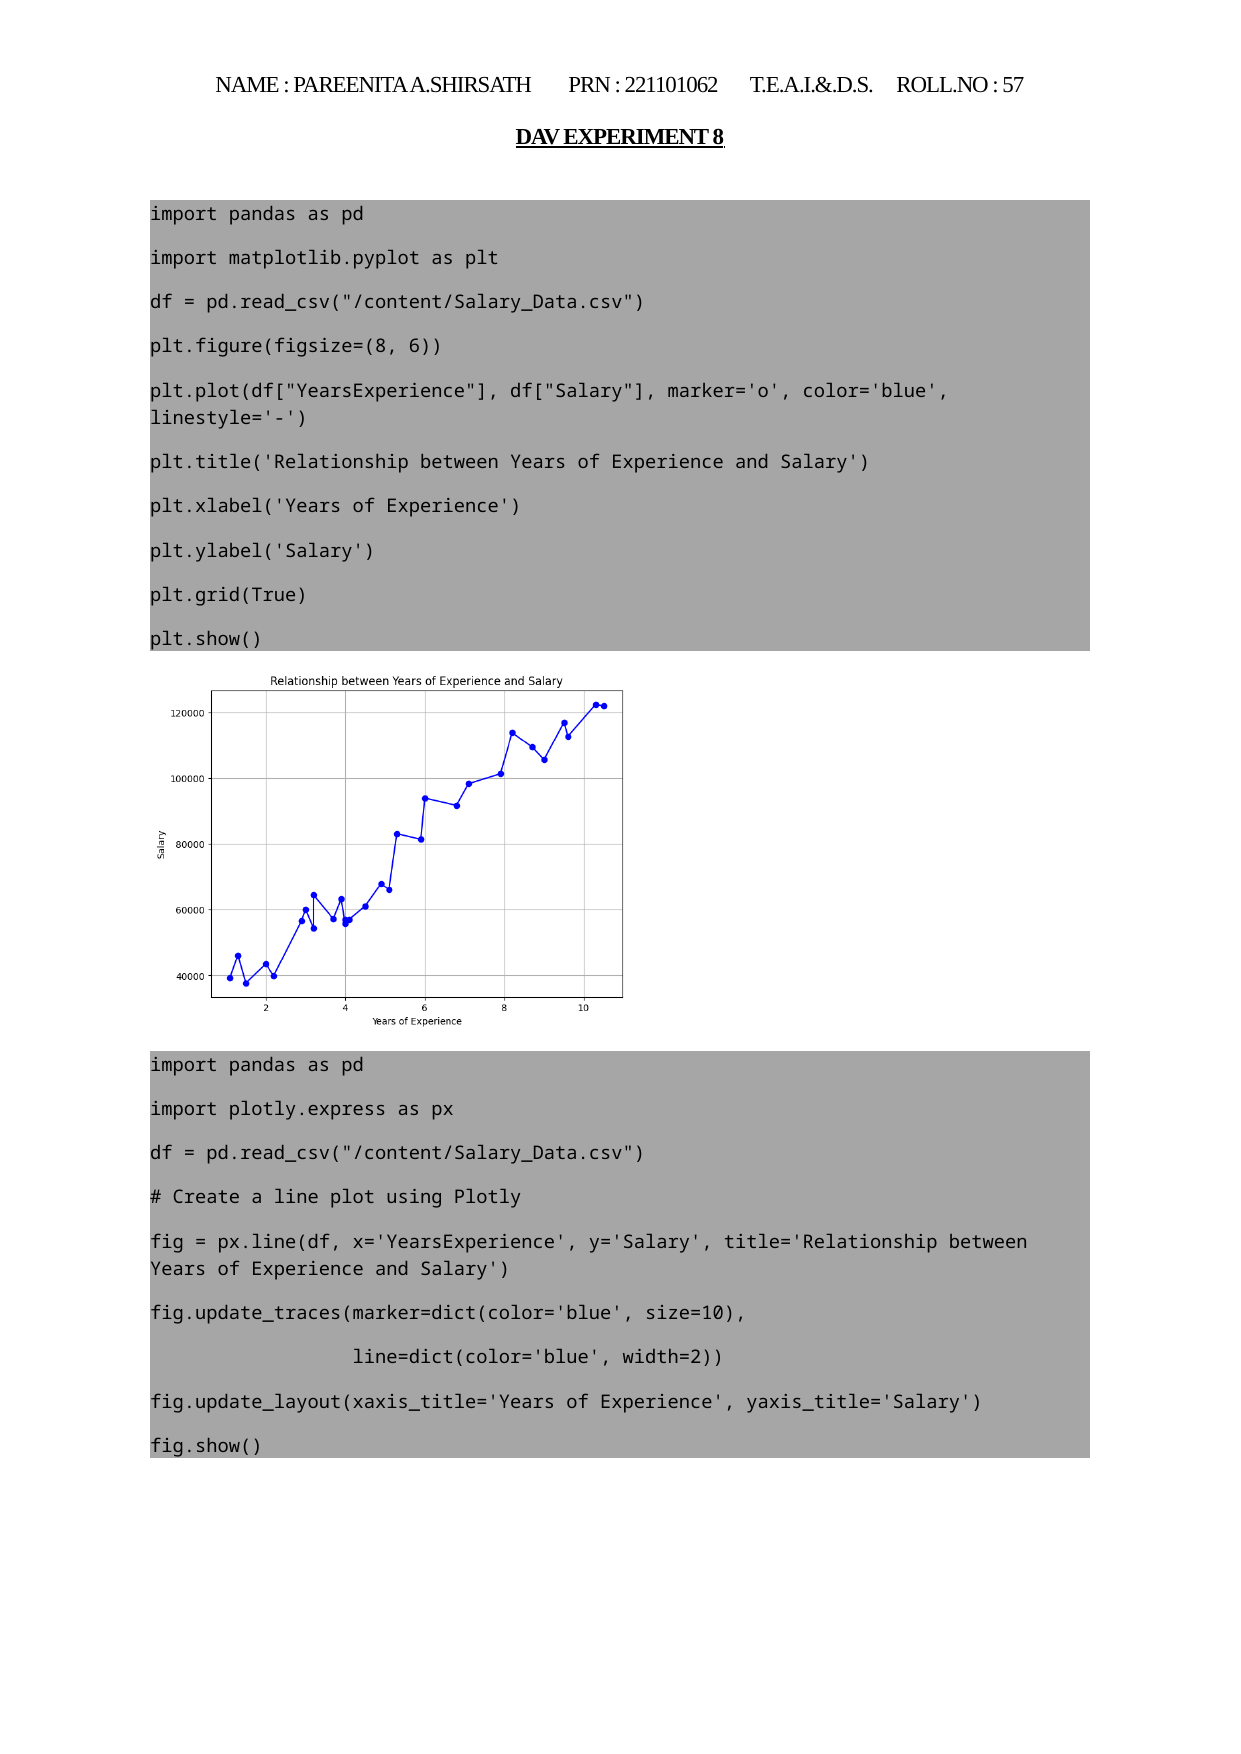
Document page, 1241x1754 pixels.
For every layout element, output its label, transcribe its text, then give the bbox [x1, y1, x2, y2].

text plt.plot(df["YearsExperience"], df["Salary"], marker='o', color='blue', linestyle='-') [150, 377, 1090, 430]
text fig.update_traces(marker=dict(color='blue', size=10), [150, 1299, 1090, 1325]
title NAME : PAREENITA A.SHIRSATH PRN : 221101062 T.E.A.I.&.D.S. ROLL.NO : 57 [150, 71, 1090, 97]
text # Create a line plot using Plotly [150, 1184, 1090, 1209]
text import pandas as pd [150, 1051, 1090, 1077]
text plt.xlabel('Years of Experience') [150, 493, 1090, 518]
text plt.show() [150, 625, 1090, 651]
text import matplotlib.pyplot as plt [150, 244, 1090, 270]
text fig.show() [150, 1432, 1090, 1458]
text plt.ylabel('Salary') [150, 537, 1090, 562]
text import plotly.express as px [150, 1095, 1090, 1121]
text plt.figure(figsize=(8, 6)) [150, 333, 1090, 358]
title DAV EXPERIMENT 8 [150, 123, 1090, 150]
picture [150, 669, 628, 1032]
text df = pd.read_csv("/content/Salary_Data.csv") [150, 288, 1090, 314]
text line=dict(color='blue', width=2)) [150, 1344, 1090, 1369]
text df = pd.read_csv("/content/Salary_Data.csv") [150, 1139, 1090, 1165]
text fig = px.line(df, x='YearsExperience', y='Salary', title='Relationship between Years of Experience and Salary') [150, 1228, 1090, 1281]
text import pandas as pd [150, 200, 1090, 226]
text plt.grid(True) [150, 581, 1090, 607]
text fig.update_layout(xaxis_title='Years of Experience', yaxis_title='Salary') [150, 1388, 1090, 1413]
text plt.title('Relationship between Years of Experience and Salary') [150, 448, 1090, 474]
